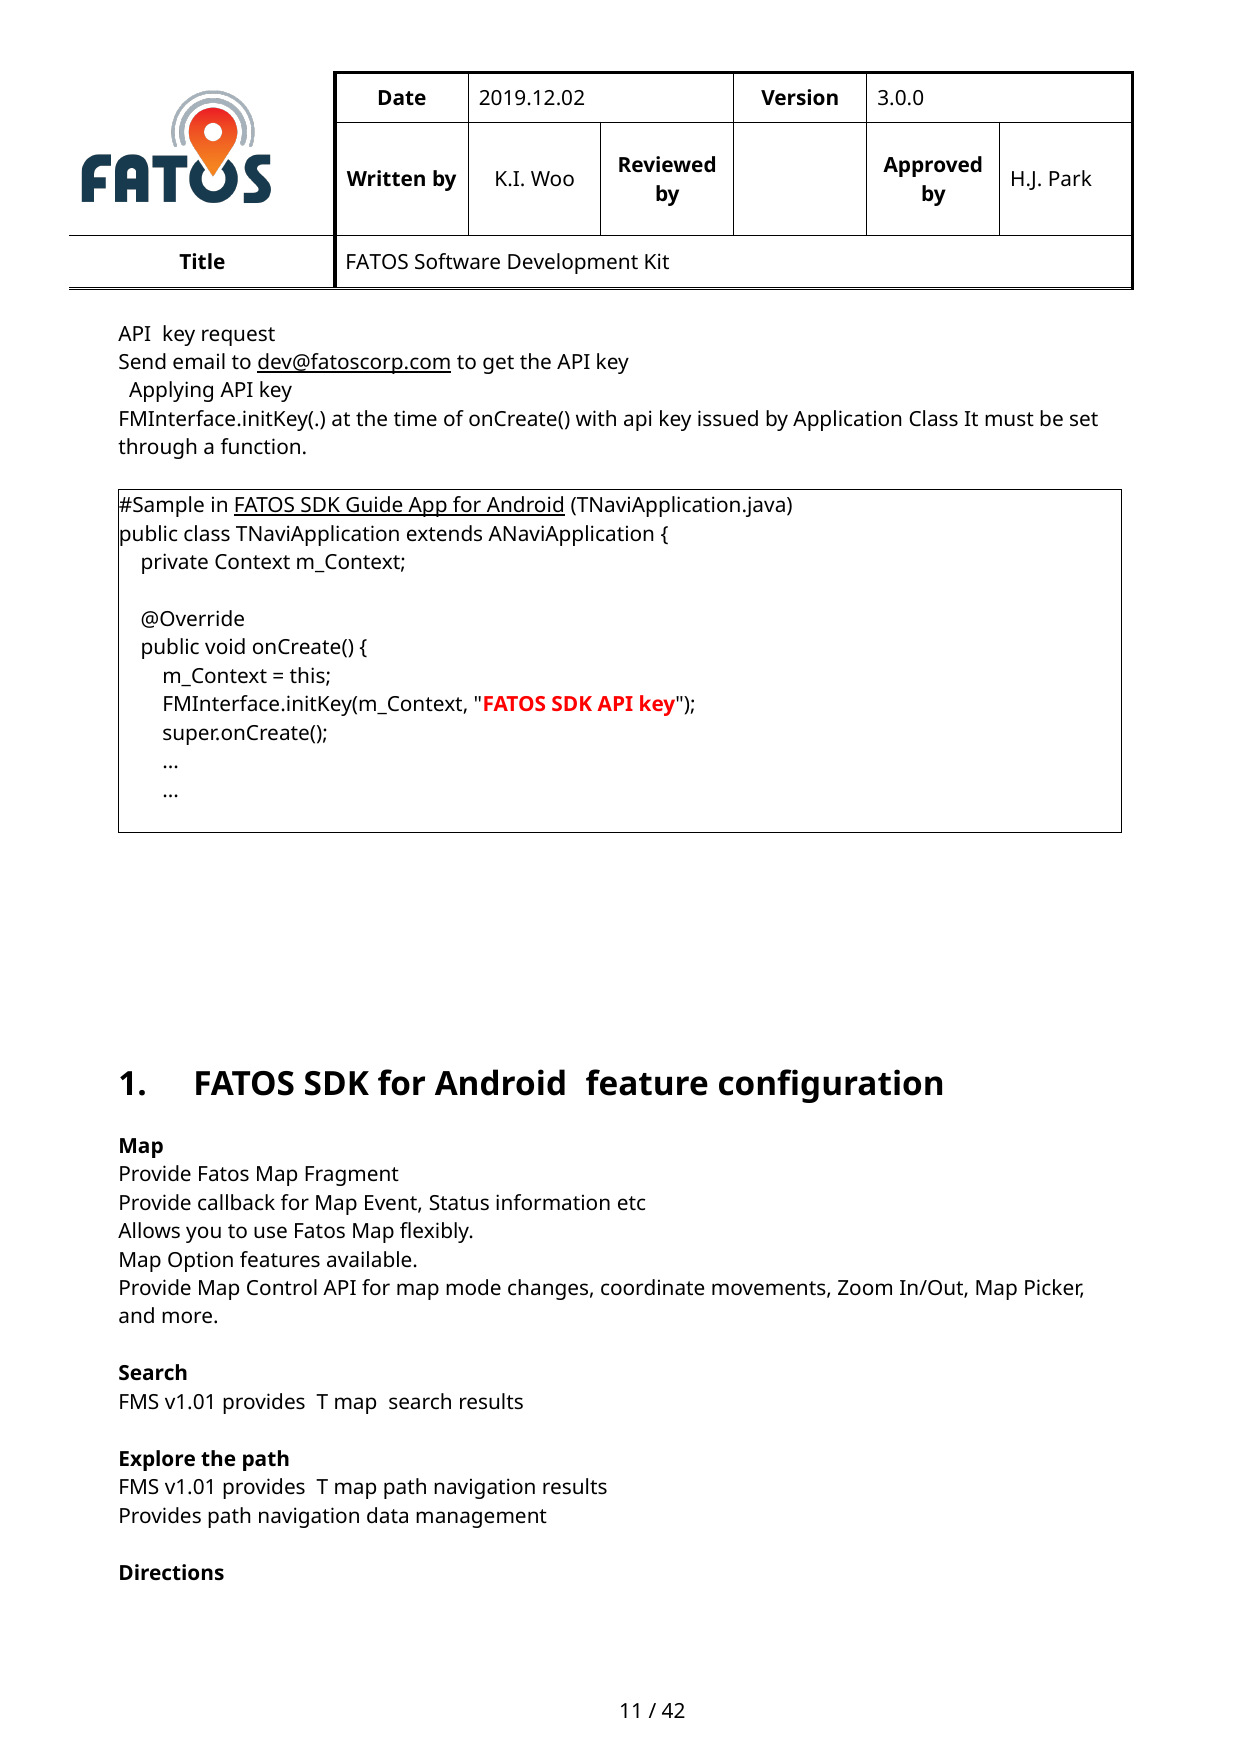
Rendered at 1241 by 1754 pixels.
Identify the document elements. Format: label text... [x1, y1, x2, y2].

text Applying API key [118, 376, 1122, 404]
text Map [118, 1131, 1122, 1159]
text Send email to dev@fatoscorp.com to get the API key [118, 347, 1122, 376]
text Explore the path [118, 1444, 1122, 1472]
subtitle FATOS SDK for Android feature configuration [118, 1060, 1122, 1106]
text Map Option features available. [118, 1245, 1122, 1273]
text Search [118, 1358, 1122, 1387]
text API key request [118, 319, 1122, 347]
text Allows you to use Fatos Map flexibly. [118, 1216, 1122, 1245]
text Provide Map Control API for map mode changes, coordinate movements, Zoom In/Out, Map Picker, and more. [118, 1273, 1122, 1330]
text FMS v1.01 provides T map path navigation results [118, 1472, 1122, 1501]
text FMInterface.initKey(.) at the time of onCreate() with api key issued by Application Class It must be set through a function. [118, 404, 1122, 489]
text Provide Fatos Map Fragment [118, 1159, 1122, 1188]
text Provides path navigation data management [118, 1501, 1122, 1558]
picture [79, 88, 272, 205]
text Directions [118, 1558, 1122, 1586]
text FMS v1.01 provides T map search results [118, 1387, 1122, 1444]
text Provide callback for Map Event, Status information etc [118, 1188, 1122, 1216]
table_header #Sample in FATOS SDK Guide App for Android (TNaviApplication.java) public class TNaviApplication extends ANaviApplication { private Context m_Context; @Override public void onCreate() { m_Context = this; FMInterface.initKey(m_Context, "FATOS SDK API key"); super.onCreate(); ... ... [119, 490, 1121, 832]
